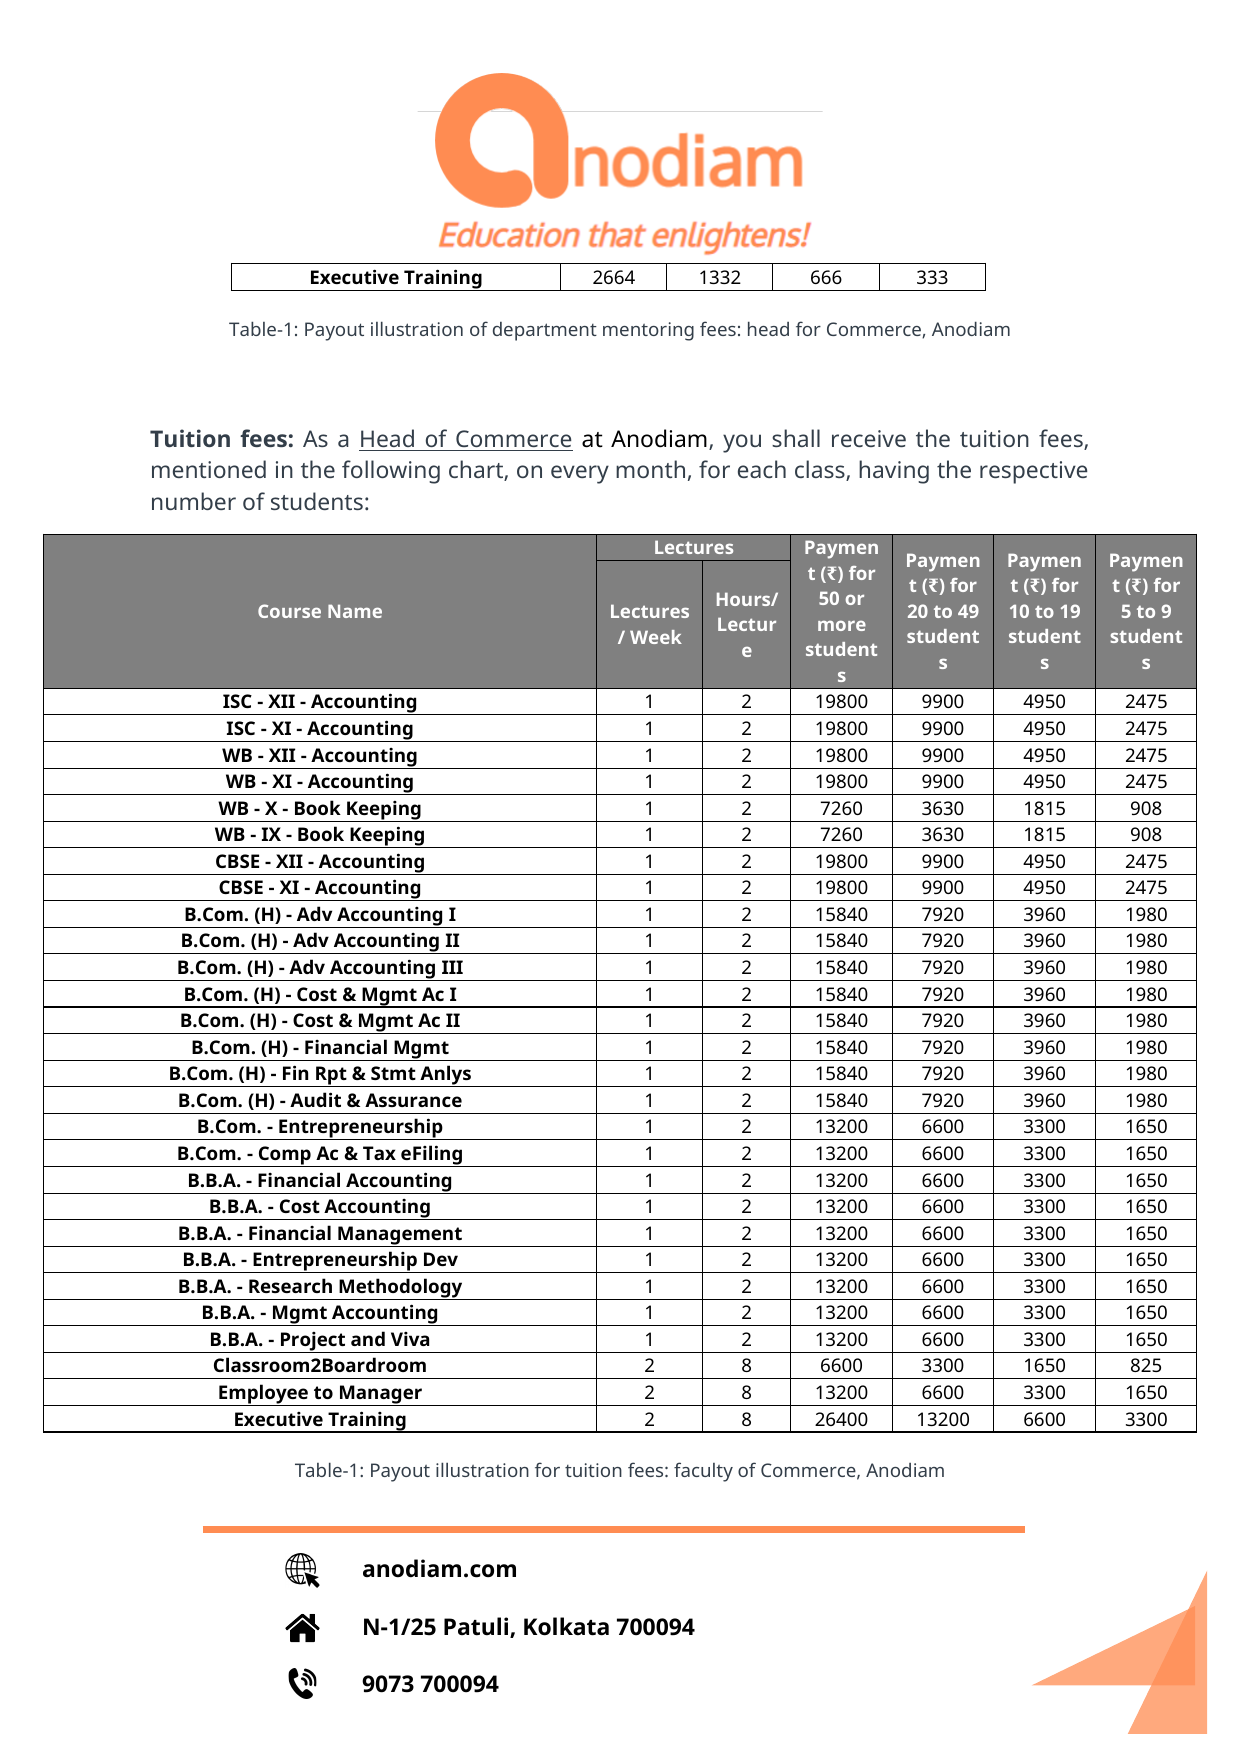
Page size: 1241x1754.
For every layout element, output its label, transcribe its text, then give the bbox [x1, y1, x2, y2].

table_cell 13200 [791, 1300, 892, 1325]
table_cell 7920 [893, 1061, 993, 1086]
table_cell 1650 [1096, 1326, 1196, 1352]
table_cell 19800 [791, 742, 892, 767]
table_cell 15840 [791, 1008, 892, 1033]
table_cell 2 [703, 1326, 790, 1352]
table_cell 1 [597, 848, 702, 874]
table_cell 2 [703, 795, 790, 821]
table_cell 3960 [994, 1008, 1095, 1033]
table_cell 1980 [1096, 1008, 1196, 1033]
table_cell WB - X - Book Keeping [44, 795, 596, 821]
table_cell 8 [703, 1379, 790, 1405]
table_cell 1 [597, 981, 702, 1006]
picture [288, 1668, 317, 1699]
table_cell 2 [703, 1247, 790, 1272]
table_cell 2475 [1096, 689, 1196, 714]
table_cell 13200 [791, 1379, 892, 1405]
table_cell 6600 [893, 1167, 993, 1192]
table_cell 1 [597, 954, 702, 980]
table_cell 19800 [791, 769, 892, 794]
table_cell 13200 [893, 1406, 993, 1431]
table_cell 1980 [1096, 1034, 1196, 1059]
picture [285, 1553, 320, 1588]
table_cell 1650 [1096, 1167, 1196, 1192]
table_cell 13200 [791, 1114, 892, 1139]
table_cell Classroom2Boardroom [44, 1353, 596, 1378]
table_cell 3960 [994, 954, 1095, 980]
table_cell Hours/ Lecture [703, 561, 790, 688]
table_cell 6600 [893, 1326, 993, 1352]
table_cell 2664 [561, 264, 666, 290]
table_cell B.Com. (H) - Financial Mgmt [44, 1034, 596, 1059]
table_cell 6600 [893, 1273, 993, 1299]
table_cell 7920 [893, 1087, 993, 1113]
table_cell 13200 [791, 1167, 892, 1192]
table_cell 2 [703, 1087, 790, 1113]
table_header Payment (₹) for 5 to 9 students [1096, 535, 1196, 688]
table_cell B.B.A. - Financial Management [44, 1220, 596, 1246]
table_cell 3960 [994, 981, 1095, 1006]
table_cell 1 [597, 875, 702, 900]
table_cell 1 [597, 822, 702, 847]
table_cell Executive Training [44, 1406, 596, 1431]
table_cell 1815 [994, 822, 1095, 847]
table_cell B.B.A. - Mgmt Accounting [44, 1300, 596, 1325]
table_cell 26400 [791, 1406, 892, 1431]
table_cell 15840 [791, 901, 892, 927]
table_cell 2 [703, 1300, 790, 1325]
table_cell B.B.A. - Cost Accounting [44, 1194, 596, 1219]
table_cell 6600 [893, 1220, 993, 1246]
table_cell 19800 [791, 715, 892, 741]
table_cell B.Com. (H) - Fin Rpt & Stmt Anlys [44, 1061, 596, 1086]
table_cell 1980 [1096, 954, 1196, 980]
table_cell 3960 [994, 1061, 1095, 1086]
table_cell 9900 [893, 742, 993, 767]
table_cell 7260 [791, 822, 892, 847]
table_cell B.Com. (H) - Cost & Mgmt Ac I [44, 981, 596, 1006]
table_cell 1980 [1096, 981, 1196, 1006]
table_cell 1 [597, 742, 702, 767]
table_cell 3300 [994, 1220, 1095, 1246]
table_cell WB - XII - Accounting [44, 742, 596, 767]
table_cell B.Com. (H) - Adv Accounting II [44, 928, 596, 953]
table_cell ISC - XII - Accounting [44, 689, 596, 714]
table_cell 1 [597, 769, 702, 794]
table_cell Executive Training [232, 264, 560, 290]
table_cell 1650 [1096, 1194, 1196, 1219]
table_cell CBSE - XII - Accounting [44, 848, 596, 874]
table_cell 333 [880, 264, 985, 290]
table_cell 3960 [994, 1034, 1095, 1059]
table_cell 3300 [994, 1167, 1095, 1192]
table_cell 1980 [1096, 1087, 1196, 1113]
table_cell 2 [703, 954, 790, 980]
table_cell 3300 [994, 1379, 1095, 1405]
table_cell 1 [597, 1220, 702, 1246]
table_cell 3300 [994, 1247, 1095, 1272]
table_cell 1 [597, 1273, 702, 1299]
table_cell 15840 [791, 954, 892, 980]
table_cell 1 [597, 1114, 702, 1139]
table_cell 19800 [791, 689, 892, 714]
table_cell 6600 [791, 1353, 892, 1378]
table_cell 13200 [791, 1326, 892, 1352]
picture [285, 1611, 320, 1646]
table_cell 3300 [994, 1140, 1095, 1166]
table_cell 1 [597, 1247, 702, 1272]
table_cell 1 [597, 1194, 702, 1219]
table_cell 3630 [893, 795, 993, 821]
table_cell 2 [703, 928, 790, 953]
table_cell 13200 [791, 1220, 892, 1246]
table_cell 1 [597, 901, 702, 927]
table_cell 2 [597, 1406, 702, 1431]
table_cell 2475 [1096, 848, 1196, 874]
table_cell 1815 [994, 795, 1095, 821]
table_cell 19800 [791, 875, 892, 900]
text Table-1: Payout illustration of department mentoring fees: head for Commerce, Anodiam [150, 316, 1090, 342]
table_cell B.B.A. - Project and Viva [44, 1326, 596, 1352]
table_cell 8 [703, 1406, 790, 1431]
table_cell 2 [703, 1034, 790, 1059]
table_cell 1980 [1096, 1061, 1196, 1086]
table_cell 4950 [994, 848, 1095, 874]
table_cell Lectures/ Week [597, 561, 702, 688]
table_cell 15840 [791, 928, 892, 953]
table_cell 1650 [1096, 1220, 1196, 1246]
table_cell 2 [703, 1114, 790, 1139]
table_cell 2475 [1096, 742, 1196, 767]
table_cell 2475 [1096, 875, 1196, 900]
table_cell 1650 [1096, 1379, 1196, 1405]
table_cell B.Com. (H) - Adv Accounting I [44, 901, 596, 927]
table_cell 7920 [893, 928, 993, 953]
table_cell 2 [703, 1194, 790, 1219]
table_cell 2 [703, 742, 790, 767]
table_cell 2 [703, 848, 790, 874]
table_cell 825 [1096, 1353, 1196, 1378]
table_cell CBSE - XI - Accounting [44, 875, 596, 900]
table_cell 2 [703, 1220, 790, 1246]
table_cell 908 [1096, 822, 1196, 847]
table_cell ISC - XI - Accounting [44, 715, 596, 741]
table_cell 3630 [893, 822, 993, 847]
table_cell 3300 [994, 1300, 1095, 1325]
picture [417, 73, 823, 263]
table_cell 4950 [994, 875, 1095, 900]
table_cell 1 [597, 1087, 702, 1113]
table_cell WB - XI - Accounting [44, 769, 596, 794]
table_cell 9900 [893, 875, 993, 900]
table_cell 19800 [791, 848, 892, 874]
table_cell 3300 [994, 1114, 1095, 1139]
table_cell 15840 [791, 981, 892, 1006]
table_cell 6600 [893, 1194, 993, 1219]
table_cell 1 [597, 1167, 702, 1192]
table_cell 13200 [791, 1194, 892, 1219]
table_cell 1 [597, 1140, 702, 1166]
table_cell 2475 [1096, 769, 1196, 794]
table_cell 1650 [1096, 1273, 1196, 1299]
table_cell 9900 [893, 848, 993, 874]
table_cell B.Com. (H) - Cost & Mgmt Ac II [44, 1008, 596, 1033]
table_cell B.Com. (H) - Adv Accounting III [44, 954, 596, 980]
table_cell 1 [597, 715, 702, 741]
table_cell WB - IX - Book Keeping [44, 822, 596, 847]
table_cell 2 [703, 901, 790, 927]
table_cell 3300 [994, 1194, 1095, 1219]
table_cell 908 [1096, 795, 1196, 821]
table_cell B.B.A. - Research Methodology [44, 1273, 596, 1299]
table_cell 15840 [791, 1087, 892, 1113]
table_cell 3960 [994, 928, 1095, 953]
table_cell 13200 [791, 1247, 892, 1272]
table_cell 15840 [791, 1034, 892, 1059]
table_cell 2 [703, 715, 790, 741]
table_cell 8 [703, 1353, 790, 1378]
table_cell B.Com. - Entrepreneurship [44, 1114, 596, 1139]
table_cell 666 [773, 264, 879, 290]
table_cell 1332 [667, 264, 772, 290]
table_cell 3300 [1096, 1406, 1196, 1431]
table_header Course Name [44, 535, 596, 688]
table_cell 2 [597, 1353, 702, 1378]
table_cell 6600 [994, 1406, 1095, 1431]
table_cell 2 [703, 875, 790, 900]
table_cell 2 [597, 1379, 702, 1405]
table_cell 1 [597, 1061, 702, 1086]
table_cell 9900 [893, 689, 993, 714]
table_cell 6600 [893, 1140, 993, 1166]
table_header Lectures [597, 535, 790, 560]
text Table-1: Payout illustration for tuition fees: faculty of Commerce, Anodiam [150, 1457, 1090, 1483]
table_cell 1650 [1096, 1140, 1196, 1166]
table_cell 1 [597, 1300, 702, 1325]
table_cell 7920 [893, 954, 993, 980]
table_cell 9900 [893, 715, 993, 741]
table_cell 13200 [791, 1273, 892, 1299]
table_cell 7920 [893, 901, 993, 927]
table_cell B.B.A. - Entrepreneurship Dev [44, 1247, 596, 1272]
table_cell 2 [703, 1273, 790, 1299]
table_cell 1980 [1096, 901, 1196, 927]
table_cell 4950 [994, 742, 1095, 767]
text Tuition fees: As a Head of Commerce at Anodiam, you shall receive the tuition fees, mentioned in the following chart, on every month, for each class, having the respective number of students: [150, 423, 1090, 517]
table_cell 2 [703, 1008, 790, 1033]
table_cell 2 [703, 1061, 790, 1086]
table_cell 7920 [893, 1008, 993, 1033]
table_cell 2 [703, 1167, 790, 1192]
table_cell 1 [597, 1034, 702, 1059]
table_cell 2 [703, 981, 790, 1006]
table_cell 15840 [791, 1061, 892, 1086]
table_cell 1 [597, 795, 702, 821]
table_cell 1650 [1096, 1247, 1196, 1272]
table_cell 3960 [994, 901, 1095, 927]
table_cell 4950 [994, 715, 1095, 741]
table_cell 6600 [893, 1247, 993, 1272]
table_cell 7920 [893, 981, 993, 1006]
table_cell 4950 [994, 769, 1095, 794]
table_cell 7920 [893, 1034, 993, 1059]
table_header Payment (₹) for 10 to 19 students [994, 535, 1095, 688]
table_cell 6600 [893, 1300, 993, 1325]
table_cell 6600 [893, 1379, 993, 1405]
table_cell 2 [703, 689, 790, 714]
table_cell 1980 [1096, 928, 1196, 953]
table_cell 1650 [1096, 1300, 1196, 1325]
table_cell 2 [703, 769, 790, 794]
table_header Payment (₹) for 50 or more students [791, 535, 892, 688]
table_cell 9900 [893, 769, 993, 794]
table_cell 6600 [893, 1114, 993, 1139]
table_cell 2 [703, 1140, 790, 1166]
table_cell 1 [597, 1008, 702, 1033]
table_cell 1650 [1096, 1114, 1196, 1139]
table_cell 7260 [791, 795, 892, 821]
table_cell 1 [597, 689, 702, 714]
table_cell 13200 [791, 1140, 892, 1166]
table_cell 1 [597, 1326, 702, 1352]
table_cell Employee to Manager [44, 1379, 596, 1405]
table_cell 3300 [994, 1273, 1095, 1299]
table_cell 3300 [893, 1353, 993, 1378]
table_cell 1 [597, 928, 702, 953]
table_cell 2 [703, 822, 790, 847]
table_header Payment (₹) for 20 to 49 students [893, 535, 993, 688]
table_cell 4950 [994, 689, 1095, 714]
table_cell B.B.A. - Financial Accounting [44, 1167, 596, 1192]
table_cell B.Com. - Comp Ac & Tax eFiling [44, 1140, 596, 1166]
table_cell 3960 [994, 1087, 1095, 1113]
table_cell 3300 [994, 1326, 1095, 1352]
table_cell 1650 [994, 1353, 1095, 1378]
table_cell 2475 [1096, 715, 1196, 741]
table_cell B.Com. (H) - Audit & Assurance [44, 1087, 596, 1113]
